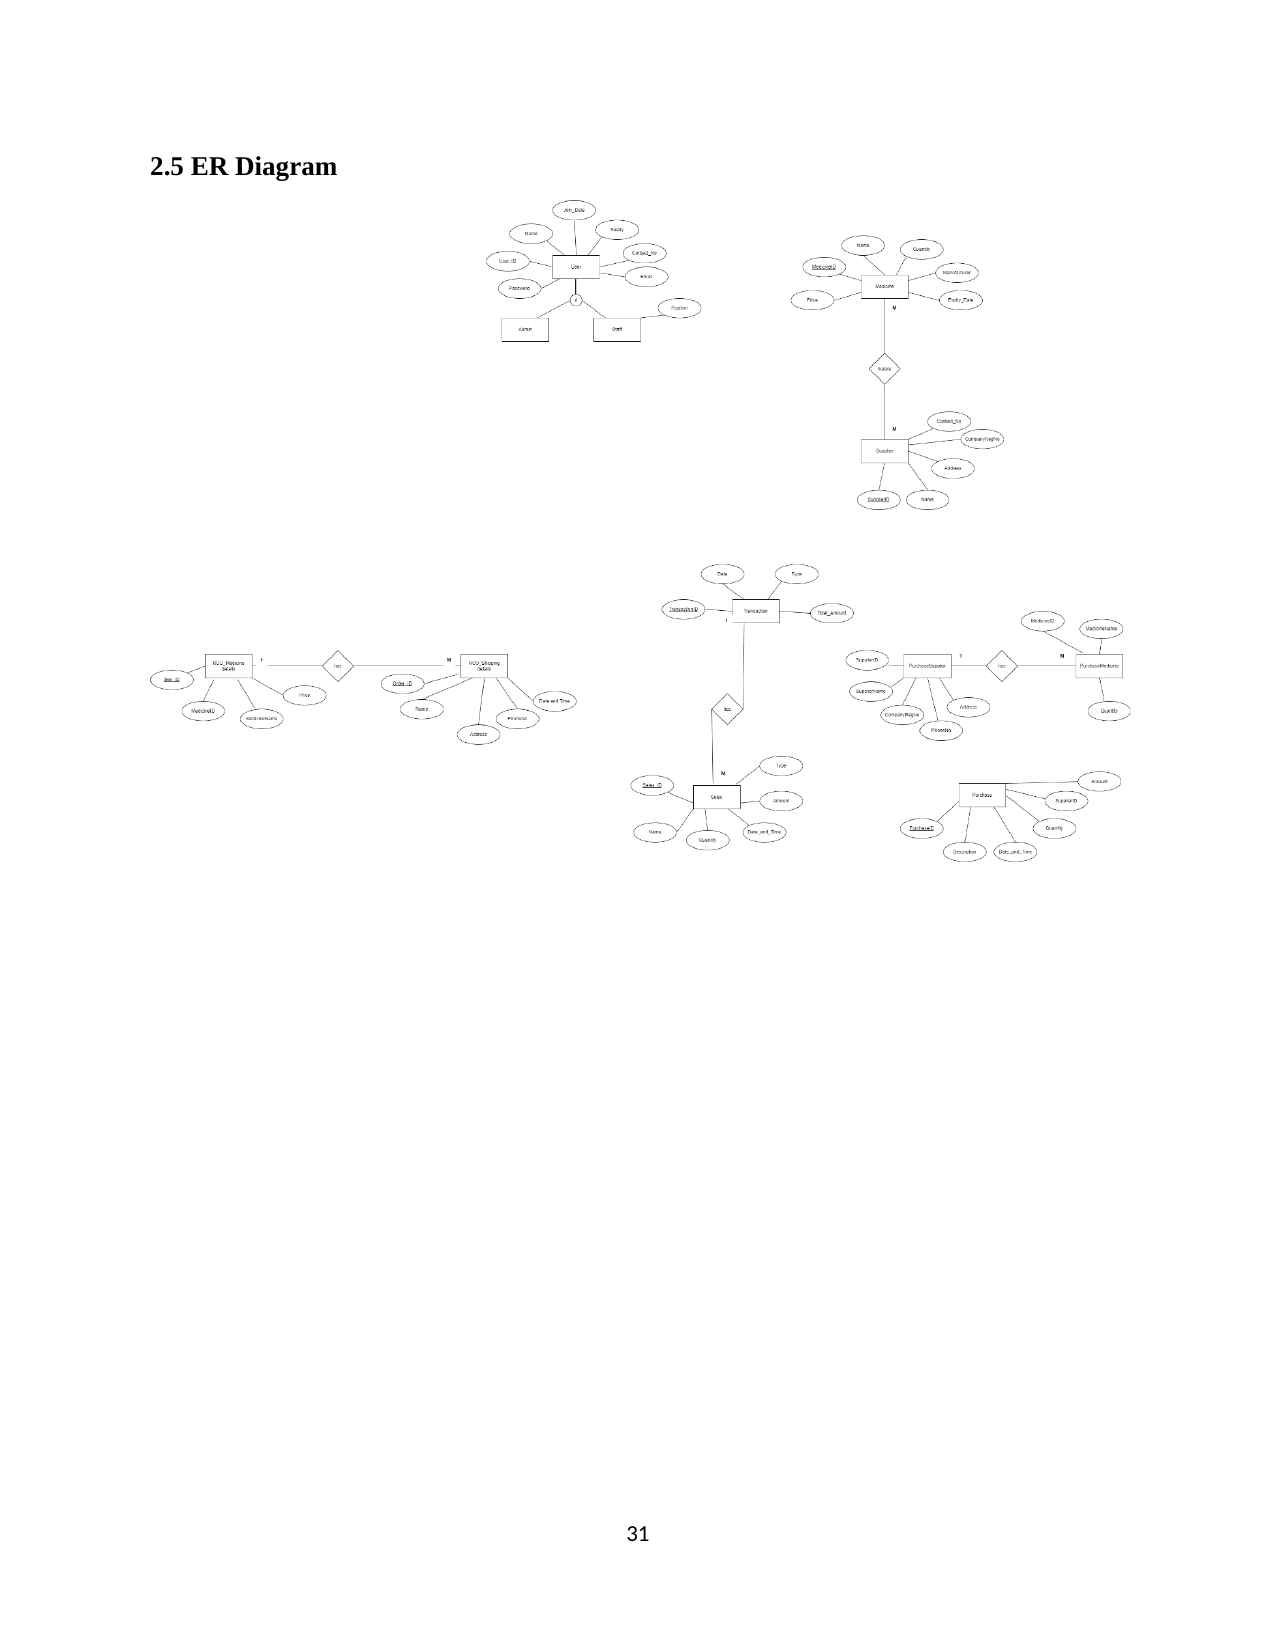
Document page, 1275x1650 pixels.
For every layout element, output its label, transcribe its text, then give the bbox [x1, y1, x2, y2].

text 2.5 ER Diagram [150, 150, 1125, 181]
picture [150, 200, 1131, 862]
